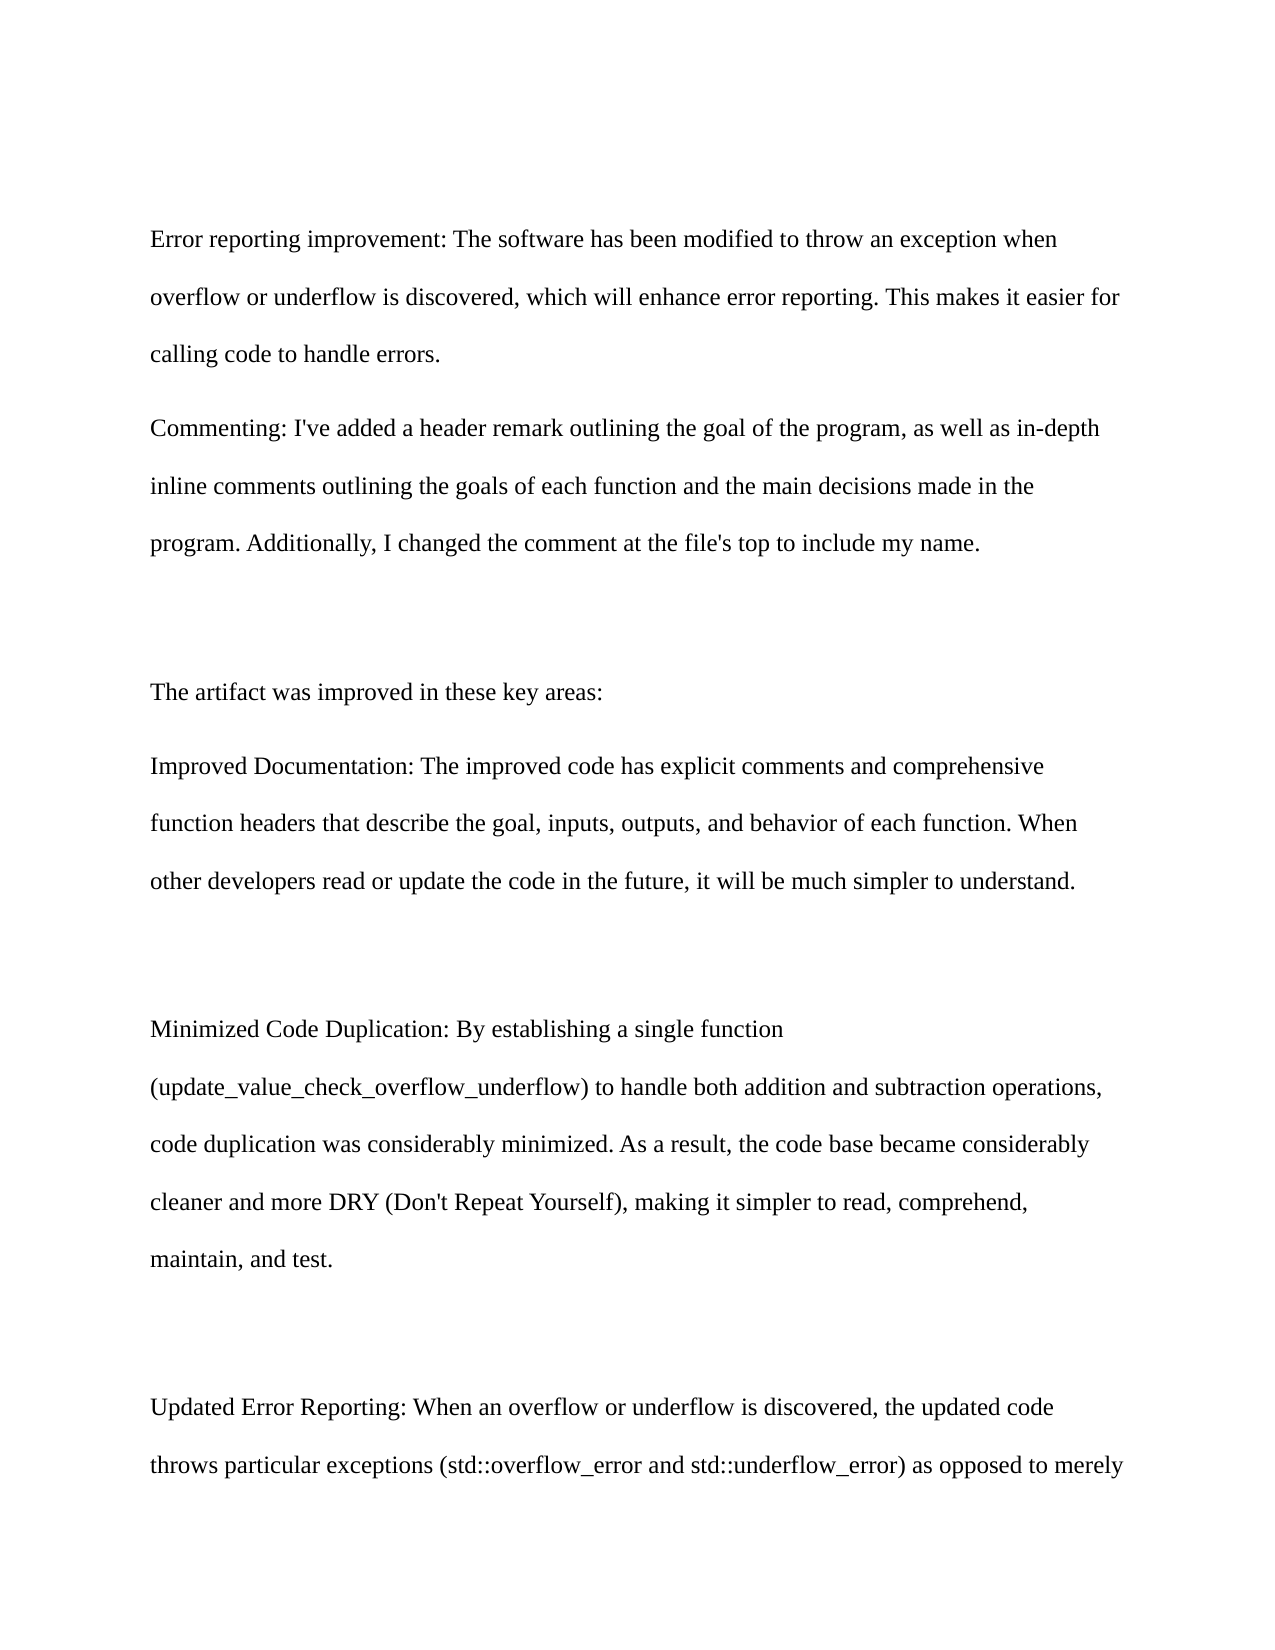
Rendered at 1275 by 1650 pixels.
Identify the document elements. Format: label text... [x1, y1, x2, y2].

text Improved Documentation: The improved code has explicit comments and comprehensive function headers that describe the goal, inputs, outputs, and behavior of each function. When other developers read or update the code in the future, it will be much simpler to understand. [150, 751, 1125, 894]
text The artifact was improved in these key areas: [150, 677, 1125, 705]
text Commenting: I've added a header remark outlining the goal of the program, as well as in-depth inline comments outlining the goals of each function and the main decisions made in the program. Additionally, I changed the comment at the file's top to include my name. [150, 413, 1125, 557]
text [150, 1392, 1125, 1479]
text Minimized Code Duplication: By establishing a single function (update_value_check_overflow_underflow) to handle both addition and subtraction operations, code duplication was considerably minimized. As a result, the code base became considerably cleaner and more DRY (Don't Repeat Yourself), making it simpler to read, comprehend, maintain, and test. [150, 1014, 1125, 1273]
text Error reporting improvement: The software has been modified to throw an exception when overflow or underflow is discovered, which will enhance error reporting. This makes it easier for calling code to handle errors. [150, 224, 1125, 368]
